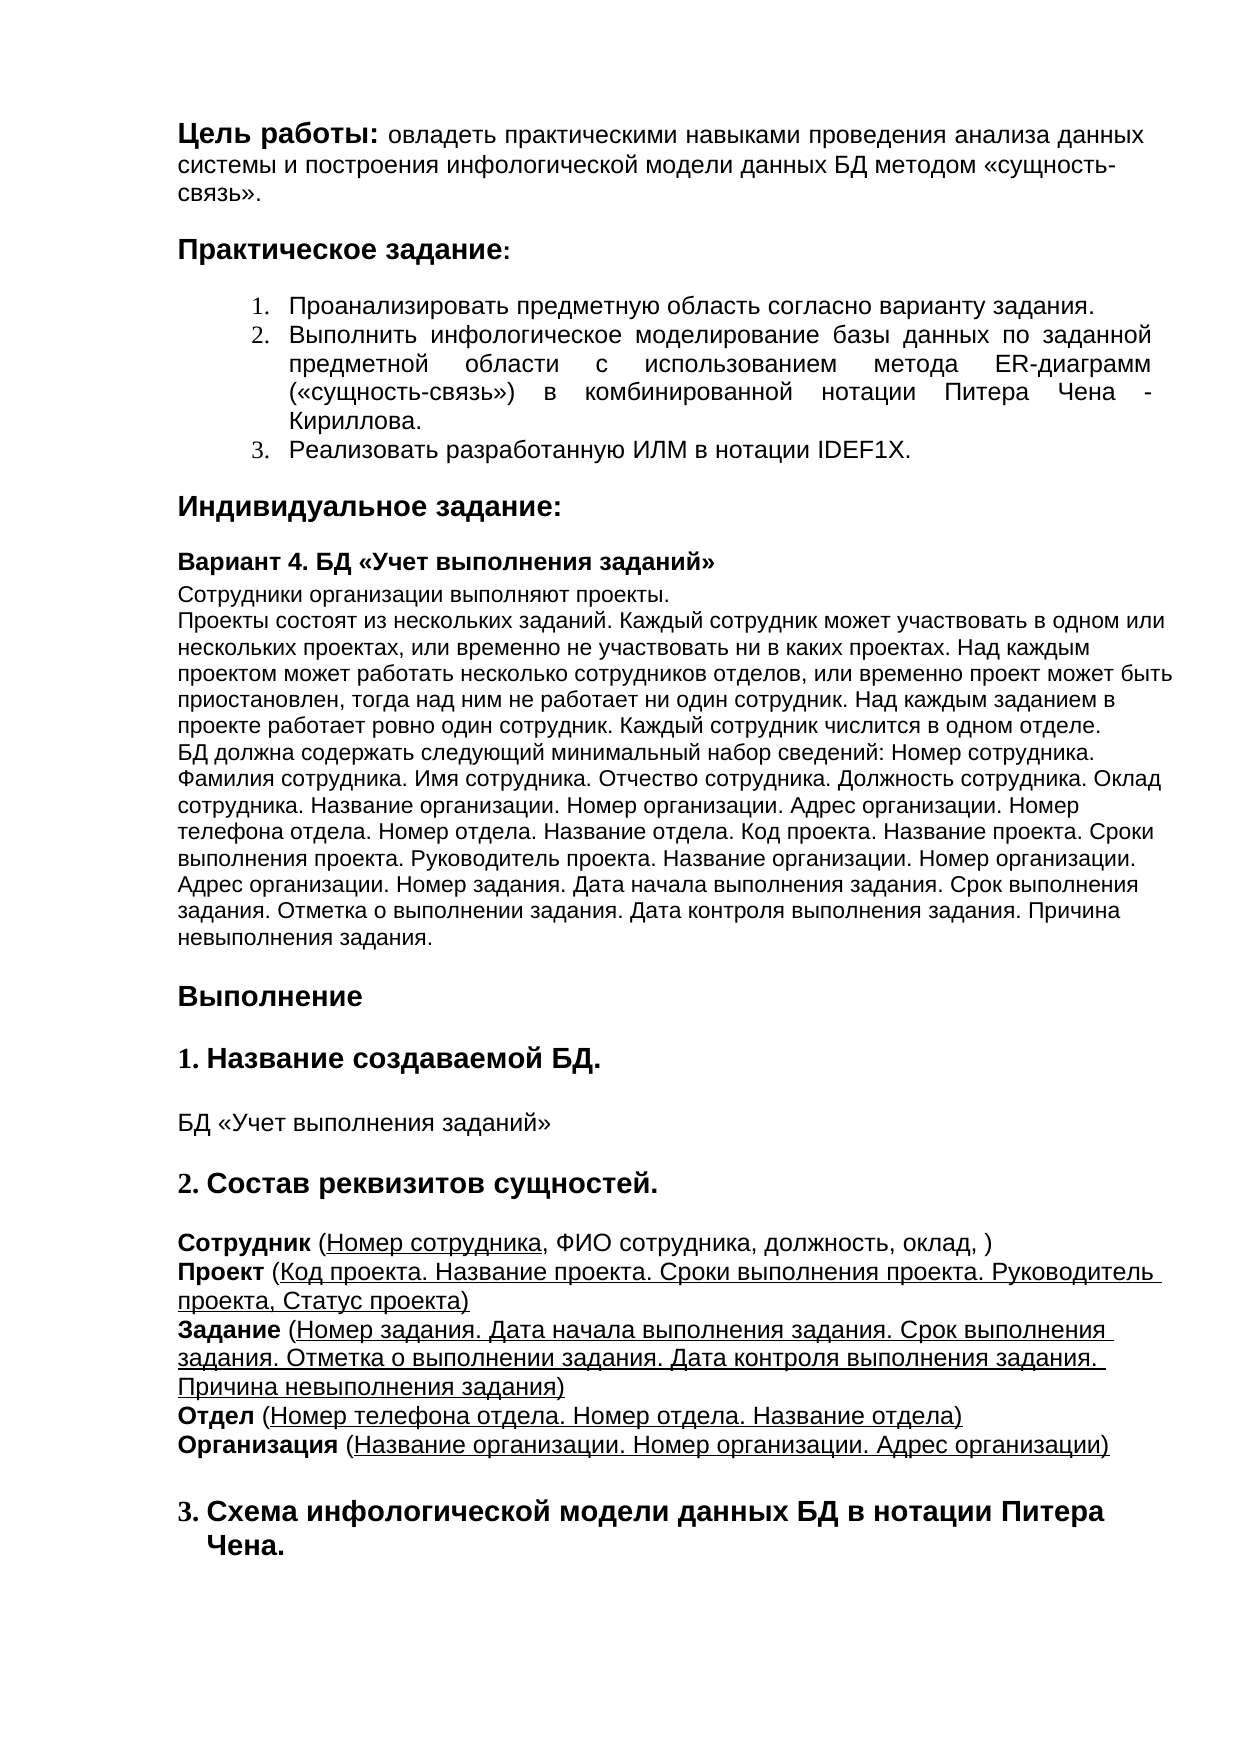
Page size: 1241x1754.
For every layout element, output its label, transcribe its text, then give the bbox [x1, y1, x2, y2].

text Практическое задание: [177, 232, 1180, 266]
list Проанализировать предметную область согласно варианту задания. [251, 291, 1180, 320]
text БД «Учет выполнения заданий» [177, 1108, 1180, 1137]
text Задание (Номер задания. Дата начала выполнения задания. Срок выполнения задания. Отметка о выполнении задания. Дата контроля выполнения задания. Причина невыполнения задания) [177, 1315, 1180, 1401]
list Реализовать разработанную ИЛМ в нотации IDEF1X. [251, 435, 1180, 464]
text БД должна содержать следующий минимальный набор сведений: Номер сотрудника. Фамилия сотрудника. Имя сотрудника. Отчество сотрудника. Должность сотрудника. Оклад сотрудника. Название организации. Номер организации. Адрес организации. Номер телефона отдела. Номер отдела. Название отдела. Код проекта. Название проекта. Сроки выполнения проекта. Руководитель проекта. Название организации. Номер организации. Адрес организации. Номер задания. Дата начала выполнения задания. Срок выполнения задания. Отметка о выполнении задания. Дата контроля выполнения задания. Причина невыполнения задания. [177, 739, 1180, 950]
text Отдел (Номер телефона отдела. Номер отдела. Название отдела) [177, 1401, 1180, 1430]
text Проект (Код проекта. Название проекта. Сроки выполнения проекта. Руководитель проекта, Статус проекта) [177, 1257, 1180, 1314]
text Организация (Название организации. Номер организации. Адрес организации) [177, 1430, 1180, 1459]
list Выполнить инфологическое моделирование базы данных по заданной предметной области с использованием метода ER-диаграмм («сущность-связь») в комбинированной нотации Питера Чена - Кириллова. [251, 320, 1152, 435]
text Сотрудники организации выполняют проекты. [177, 581, 1180, 607]
subtitle Схема инфологической модели данных БД в нотации Питера Чена. [177, 1494, 1180, 1562]
subtitle Выполнение [177, 979, 1180, 1012]
text Проекты состоят из нескольких заданий. Каждый сотрудник может участвовать в одном или нескольких проектах, или временно не участвовать ни в каких проектах. Над каждым проектом может работать несколько сотрудников отделов, или временно проект может быть приостановлен, тогда над ним не работает ни один сотрудник. Над каждым заданием в проекте работает ровно один сотрудник. Каждый сотрудник числится в одном отделе. [177, 607, 1180, 739]
subtitle Состав реквизитов сущностей. [177, 1166, 1180, 1199]
subtitle Индивидуальное задание: [177, 489, 1180, 522]
text Вариант 4. БД «Учет выполнения заданий» [131, 547, 1180, 576]
text Цель работы: овладеть практическими навыками проведения анализа данных системы и построения инфологической модели данных БД методом «сущность-связь». [177, 116, 1159, 207]
text Сотрудник (Номер сотрудника, ФИО сотрудника, должность, оклад, ) [177, 1228, 1180, 1257]
list Название создаваемой БД. [177, 1041, 1180, 1075]
